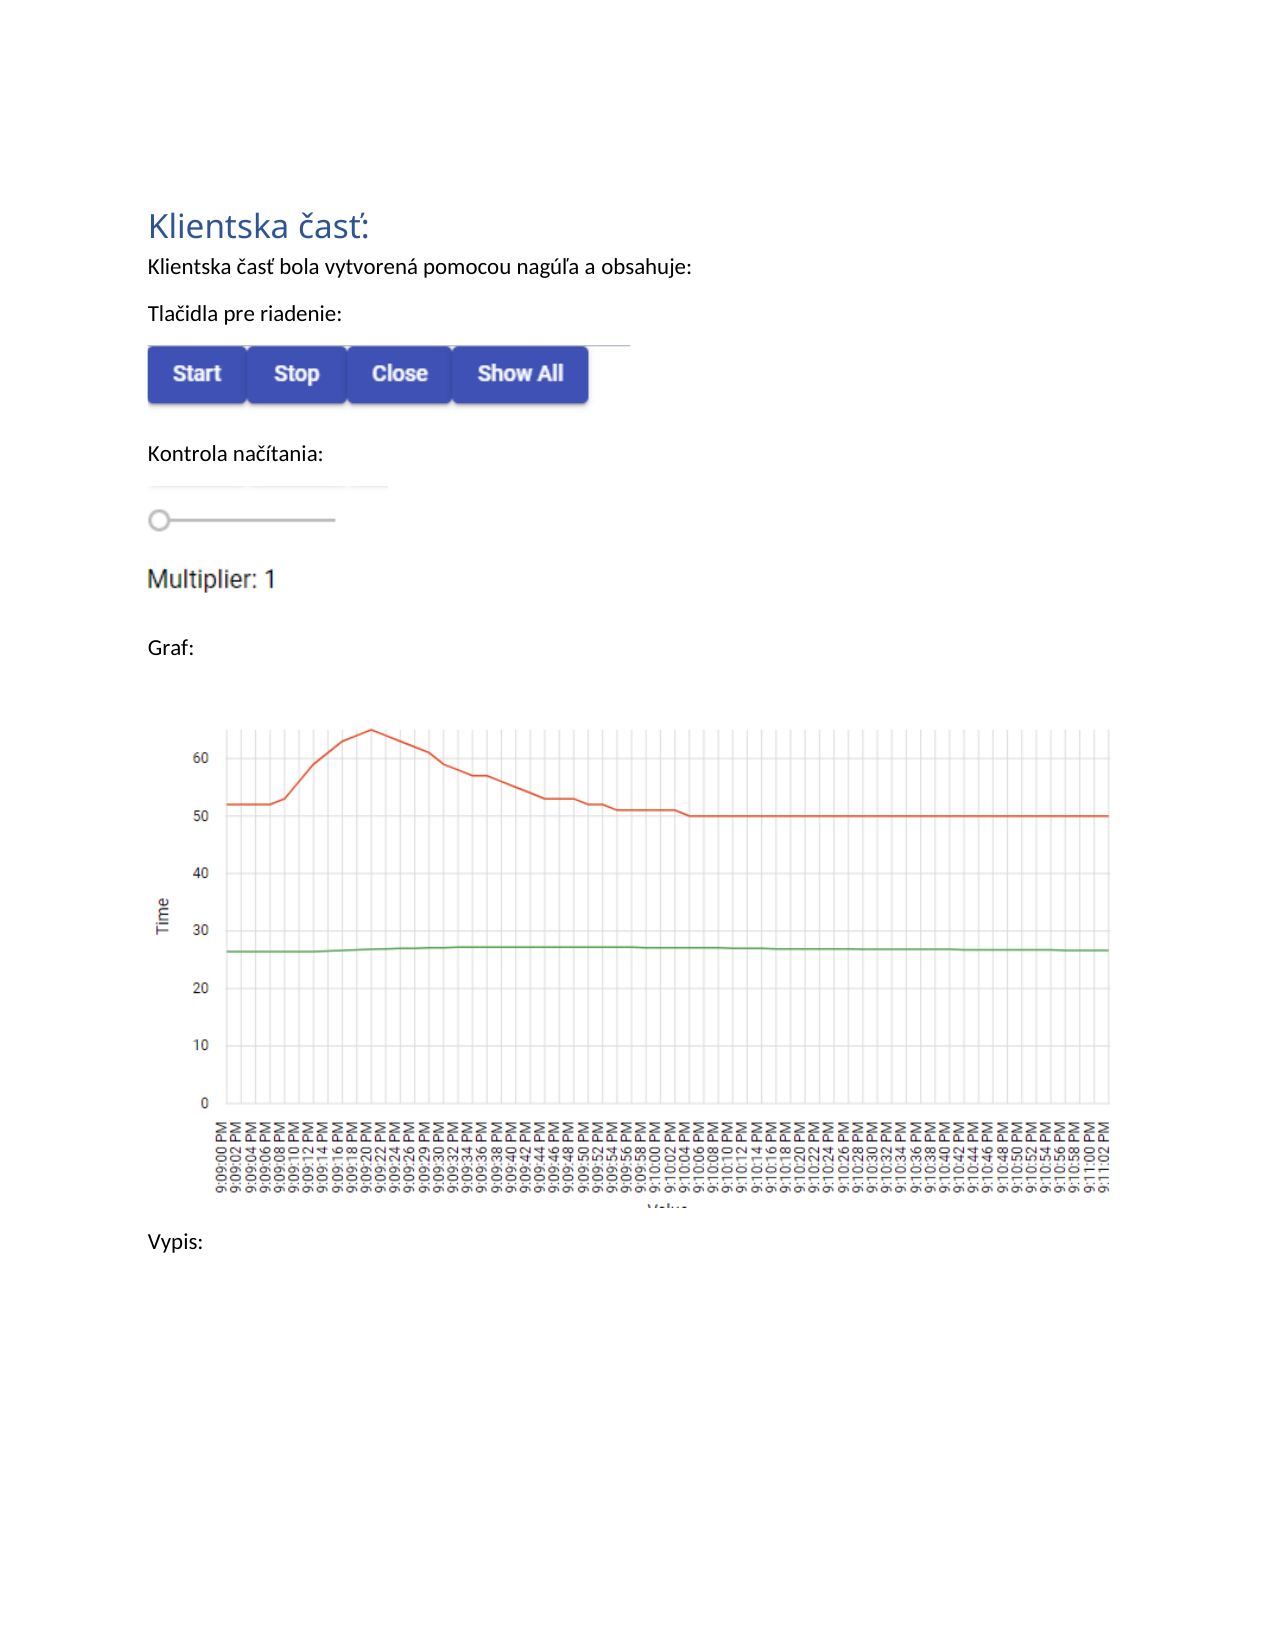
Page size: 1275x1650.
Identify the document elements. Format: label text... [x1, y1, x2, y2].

text Graf: [148, 633, 1127, 661]
picture [147, 680, 1128, 1208]
picture [147, 486, 389, 615]
text Klientska časť bola vytvorená pomocou nagúľa a obsahuje: [148, 252, 1127, 280]
text Kontrola načítania: [148, 439, 1127, 467]
text Tlačidla pre riadenie: [148, 299, 1127, 327]
picture [147, 345, 631, 421]
text Vypis: [148, 1227, 1127, 1255]
subtitle Klientska časť: [148, 203, 1127, 248]
